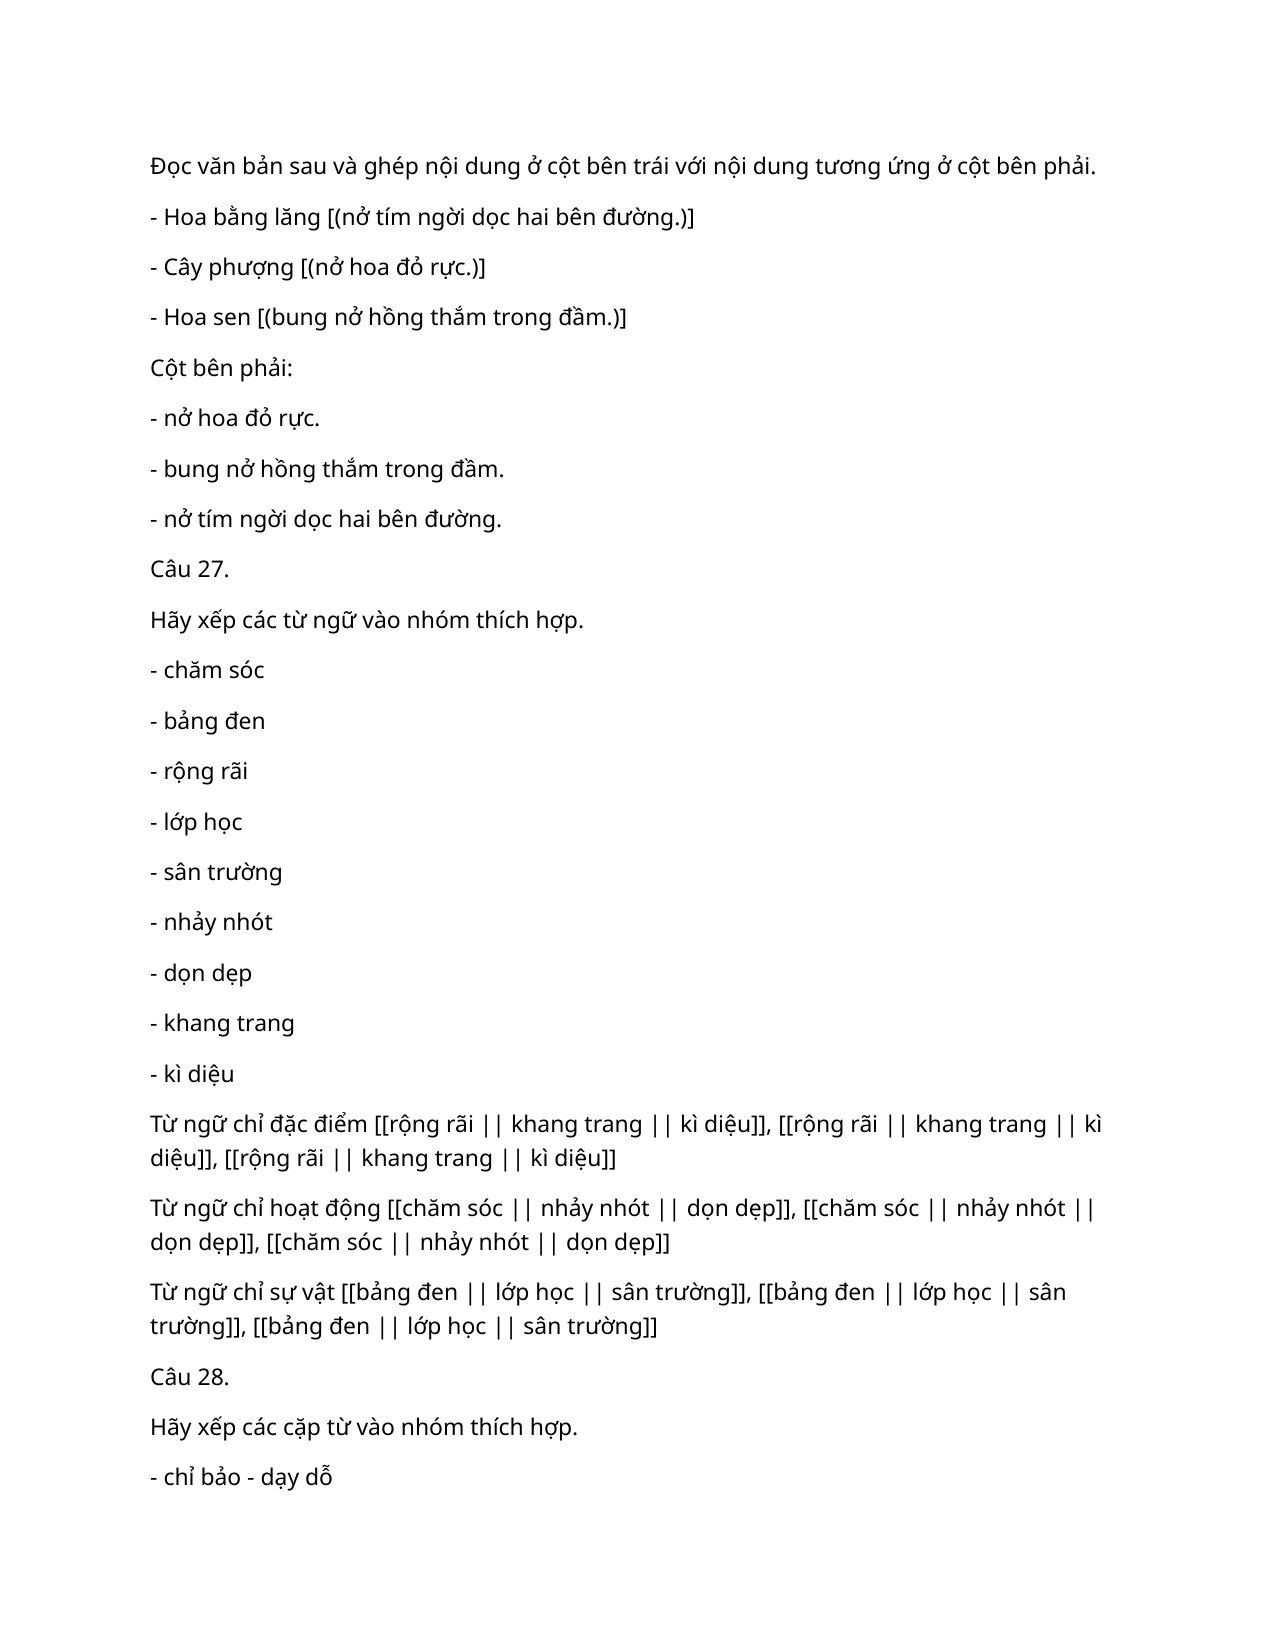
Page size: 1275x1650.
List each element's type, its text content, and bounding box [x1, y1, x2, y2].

text - kì diệu [150, 1057, 1125, 1089]
text Từ ngữ chỉ hoạt động [[chăm sóc || nhảy nhót || dọn dẹp]], [[chăm sóc || nhảy nhót || dọn dẹp]], [[chăm sóc || nhảy nhót || dọn dẹp]] [150, 1192, 1125, 1257]
text - lớp học [150, 805, 1125, 837]
text Cột bên phải: [150, 352, 1125, 383]
text Hãy xếp các cặp từ vào nhóm thích hợp. [150, 1411, 1125, 1442]
text - nở hoa đỏ rực. [150, 402, 1125, 433]
text - dọn dẹp [150, 957, 1125, 988]
text - bảng đen [150, 704, 1125, 736]
text - khang trang [150, 1007, 1125, 1038]
text Hãy xếp các từ ngữ vào nhóm thích hợp. [150, 604, 1125, 635]
text - rộng rãi [150, 755, 1125, 786]
text Câu 28. [150, 1360, 1125, 1392]
text - Hoa bằng lăng [(nở tím ngời dọc hai bên đường.)] [150, 200, 1125, 232]
text Từ ngữ chỉ sự vật [[bảng đen || lớp học || sân trường]], [[bảng đen || lớp học || sân trường]], [[bảng đen || lớp học || sân trường]] [150, 1276, 1125, 1341]
text - chỉ bảo - dạy dỗ [150, 1461, 1125, 1492]
text Đọc văn bản sau và ghép nội dung ở cột bên trái với nội dung tương ứng ở cột bên phải. [150, 150, 1125, 181]
text Từ ngữ chỉ đặc điểm [[rộng rãi || khang trang || kì diệu]], [[rộng rãi || khang trang || kì diệu]], [[rộng rãi || khang trang || kì diệu]] [150, 1108, 1125, 1173]
text - chăm sóc [150, 654, 1125, 685]
text - bung nở hồng thắm trong đầm. [150, 452, 1125, 484]
text Câu 27. [150, 553, 1125, 584]
text - sân trường [150, 856, 1125, 887]
text - nở tím ngời dọc hai bên đường. [150, 503, 1125, 534]
text - nhảy nhót [150, 906, 1125, 937]
text - Cây phượng [(nở hoa đỏ rực.)] [150, 251, 1125, 282]
text - Hoa sen [(bung nở hồng thắm trong đầm.)] [150, 301, 1125, 332]
